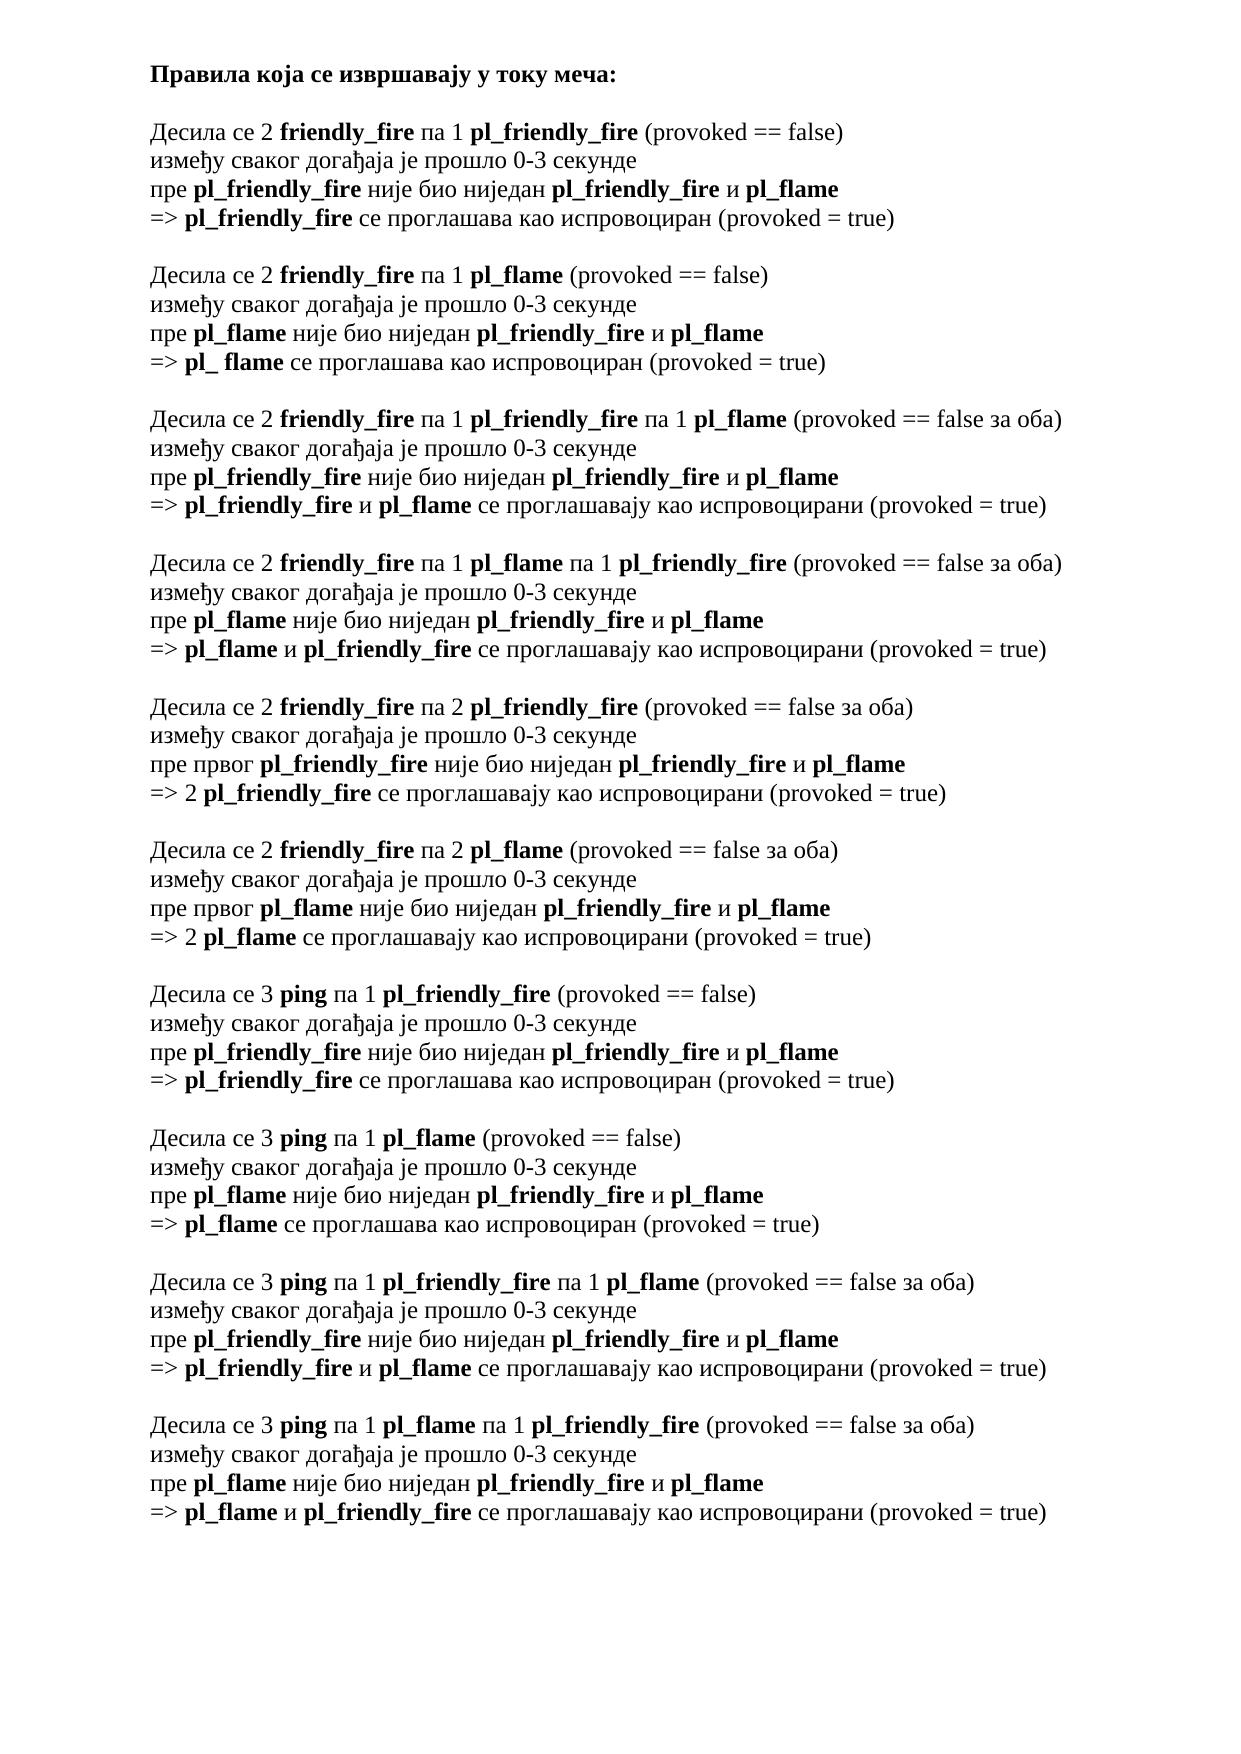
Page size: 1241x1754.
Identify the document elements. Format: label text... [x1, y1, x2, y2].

text између сваког догађаја је прошло 0-3 секунде [150, 289, 1090, 318]
text између сваког догађаја је прошло 0-3 секунде [150, 433, 1090, 462]
text пре првог pl_friendly_fire није био ниједан pl_friendly_fire и pl_flame [150, 749, 1090, 778]
text Десила се 2 friendly_fire па 1 pl_flame (provoked == false) [150, 260, 1090, 289]
text пре pl_friendly_fire није био ниједан pl_friendly_fire и pl_flame [150, 174, 1090, 203]
text пре pl_flame није био ниједан pl_friendly_fire и pl_flame [150, 605, 1090, 634]
text Десила се 3 ping па 1 pl_friendly_fire (provoked == false) [150, 979, 1090, 1008]
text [150, 1439, 1090, 1468]
text Десила се 2 friendly_fire па 2 pl_flame (provoked == false за оба) [150, 835, 1090, 864]
text Десила се 2 friendly_fire па 1 pl_friendly_fire (provoked == false) [150, 117, 1090, 145]
text Десила се 3 ping па 1 pl_friendly_fire па 1 pl_flame (provoked == false за оба) [150, 1267, 1090, 1295]
text => pl_flame се проглашава као испровоциран (provoked = true) [150, 1209, 1090, 1238]
text између сваког догађаја је прошло 0-3 секунде [150, 720, 1090, 749]
text између сваког догађаја је прошло 0-3 секунде [150, 145, 1090, 174]
text Десила се 2 friendly_fire па 2 pl_friendly_fire (provoked == false за оба) [150, 692, 1090, 720]
text Десила се 3 ping па 1 pl_flame (provoked == false) [150, 1123, 1090, 1152]
text Десила се 3 ping па 1 pl_flame па 1 pl_friendly_fire (provoked == false за оба) [150, 1410, 1090, 1439]
text између сваког догађаја је прошло 0-3 секунде [150, 864, 1090, 893]
text => pl_friendly_fire и pl_flame се проглашавају као испровоцирани (provoked = true) [150, 490, 1090, 519]
text Правила која се извршавају у току меча: [150, 59, 1090, 88]
text између сваког догађаја је прошло 0-3 секунде [150, 577, 1090, 605]
text пре pl_friendly_fire није био ниједан pl_friendly_fire и pl_flame [150, 462, 1090, 490]
text => pl_friendly_fire се проглашава као испровоциран (provoked = true) [150, 1065, 1090, 1094]
text пре pl_friendly_fire није био ниједан pl_friendly_fire и pl_flame [150, 1324, 1090, 1353]
text => pl_flame и pl_friendly_fire се проглашавају као испровоцирани (provoked = true) [150, 634, 1090, 663]
text => pl_flame и pl_friendly_fire се проглашавају као испровоцирани (provoked = true) [150, 1497, 1090, 1525]
text => 2 pl_friendly_fire се проглашавају као испровоцирани (provoked = true) [150, 778, 1090, 807]
text пре pl_flame није био ниједан pl_friendly_fire и pl_flame [150, 1468, 1090, 1497]
text Десила се 2 friendly_fire па 1 pl_friendly_fire па 1 pl_flame (provoked == false за оба) [150, 404, 1090, 433]
text => 2 pl_flame се проглашавају као испровоцирани (provoked = true) [150, 922, 1090, 950]
text пре pl_flame није био ниједан pl_friendly_fire и pl_flame [150, 318, 1090, 347]
text Десила се 2 friendly_fire па 1 pl_flame па 1 pl_friendly_fire (provoked == false за оба) [150, 548, 1090, 577]
text => pl_ flame се проглашава као испровоциран (provoked = true) [150, 347, 1090, 375]
text => pl_friendly_fire се проглашава као испровоциран (provoked = true) [150, 203, 1090, 232]
text => pl_friendly_fire и pl_flame се проглашавају као испровоцирани (provoked = true) [150, 1353, 1090, 1382]
text пре pl_flame није био ниједан pl_friendly_fire и pl_flame [150, 1180, 1090, 1209]
text између сваког догађаја је прошло 0-3 секунде [150, 1295, 1090, 1324]
text између сваког догађаја је прошло 0-3 секунде [150, 1008, 1090, 1037]
text између сваког догађаја је прошло 0-3 секунде [150, 1152, 1090, 1180]
text пре pl_friendly_fire није био ниједан pl_friendly_fire и pl_flame [150, 1037, 1090, 1065]
text пре првог pl_flame није био ниједан pl_friendly_fire и pl_flame [150, 893, 1090, 922]
